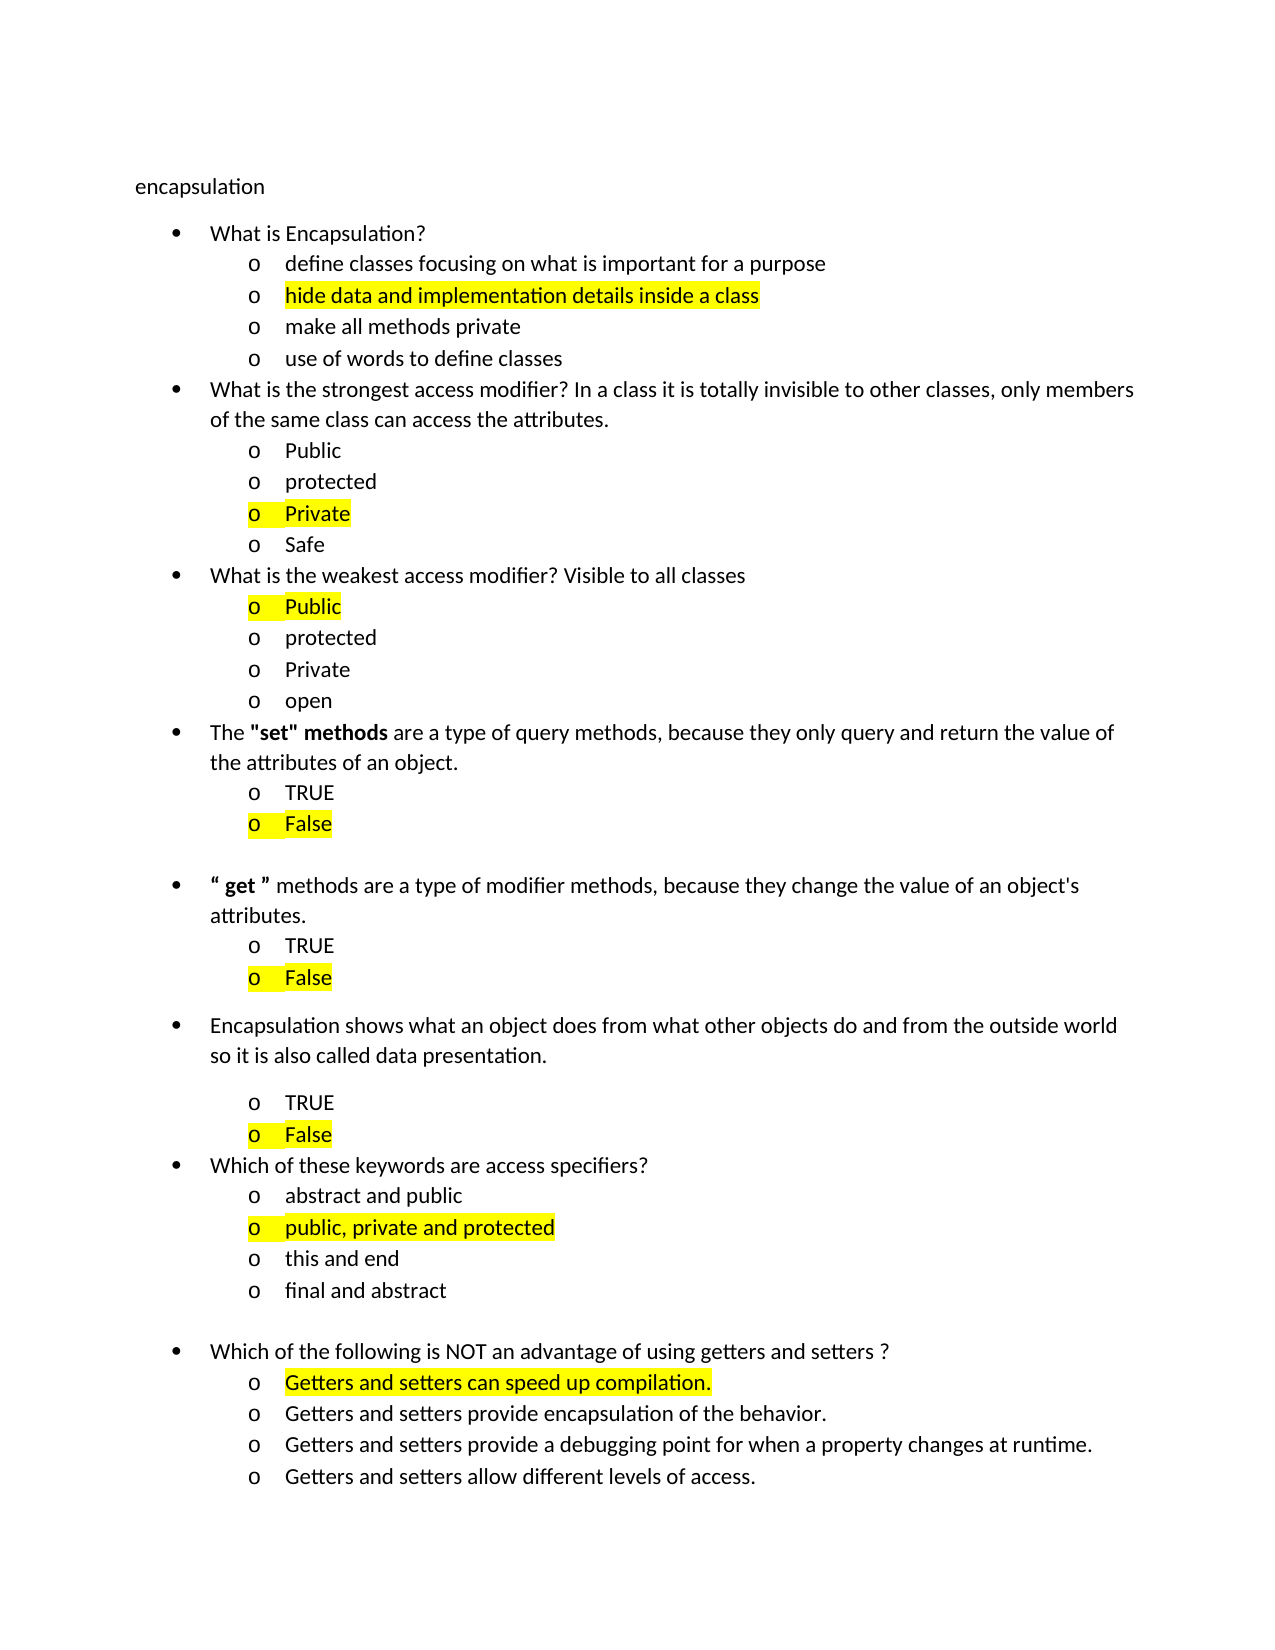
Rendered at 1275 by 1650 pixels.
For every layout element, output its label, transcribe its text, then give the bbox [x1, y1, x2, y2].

list make all methods private [247, 312, 1142, 342]
list TRUE [247, 778, 1142, 807]
list “ get ” methods are a type of modifier methods, because they change the value of an object's attributes. [172, 871, 1142, 929]
list Getters and setters can speed up compilation. [247, 1368, 1142, 1397]
list Encapsulation shows what an object does from what other objects do and from the outside world so it is also called data presentation. [172, 1011, 1142, 1069]
list final and abstract [247, 1276, 1142, 1305]
list False [285, 1120, 1142, 1149]
list False [285, 963, 1142, 992]
list Which of the following is NOT an advantage of using getters and setters ? [172, 1337, 1142, 1366]
list TRUE [247, 1088, 1142, 1117]
list Getters and setters provide encapsulation of the behavior. [247, 1399, 1142, 1428]
list hide data and implementation details inside a class [247, 281, 1142, 310]
list What is the strongest access modifier? In a class it is totally invisible to other classes, only members of the same class can access the attributes. [172, 375, 1142, 434]
list Safe [247, 530, 1142, 559]
list Private [247, 499, 285, 528]
list The "set" methods are a type of query methods, because they only query and return the value of the attributes of an object. [172, 718, 1142, 776]
list protected [247, 467, 1142, 496]
list False [247, 963, 285, 992]
list TRUE [247, 932, 1142, 961]
list open [247, 686, 1142, 715]
list False [247, 1120, 285, 1149]
list False [247, 809, 1142, 839]
list Getters and setters provide a debugging point for when a property changes at runtime. [247, 1431, 1142, 1460]
list Which of these keywords are access specifiers? [172, 1151, 1142, 1179]
list use of words to define classes [247, 344, 1142, 373]
list this and end [247, 1244, 1142, 1273]
list What is the weakest access modifier? Visible to all classes [172, 562, 1142, 590]
list Private [247, 655, 1142, 684]
list abstract and public [247, 1181, 1142, 1211]
list Public [285, 592, 1142, 621]
list define classes focusing on what is important for a purpose [247, 249, 1142, 279]
list Public [247, 592, 285, 621]
list Private [285, 499, 1142, 528]
list public, private and protected [285, 1213, 1142, 1242]
list What is Encapsulation? [172, 219, 1142, 247]
list protected [247, 623, 1142, 652]
list Getters and setters allow different levels of access. [247, 1462, 1142, 1491]
list Public [247, 436, 1142, 465]
text encapsulation [135, 172, 1142, 201]
